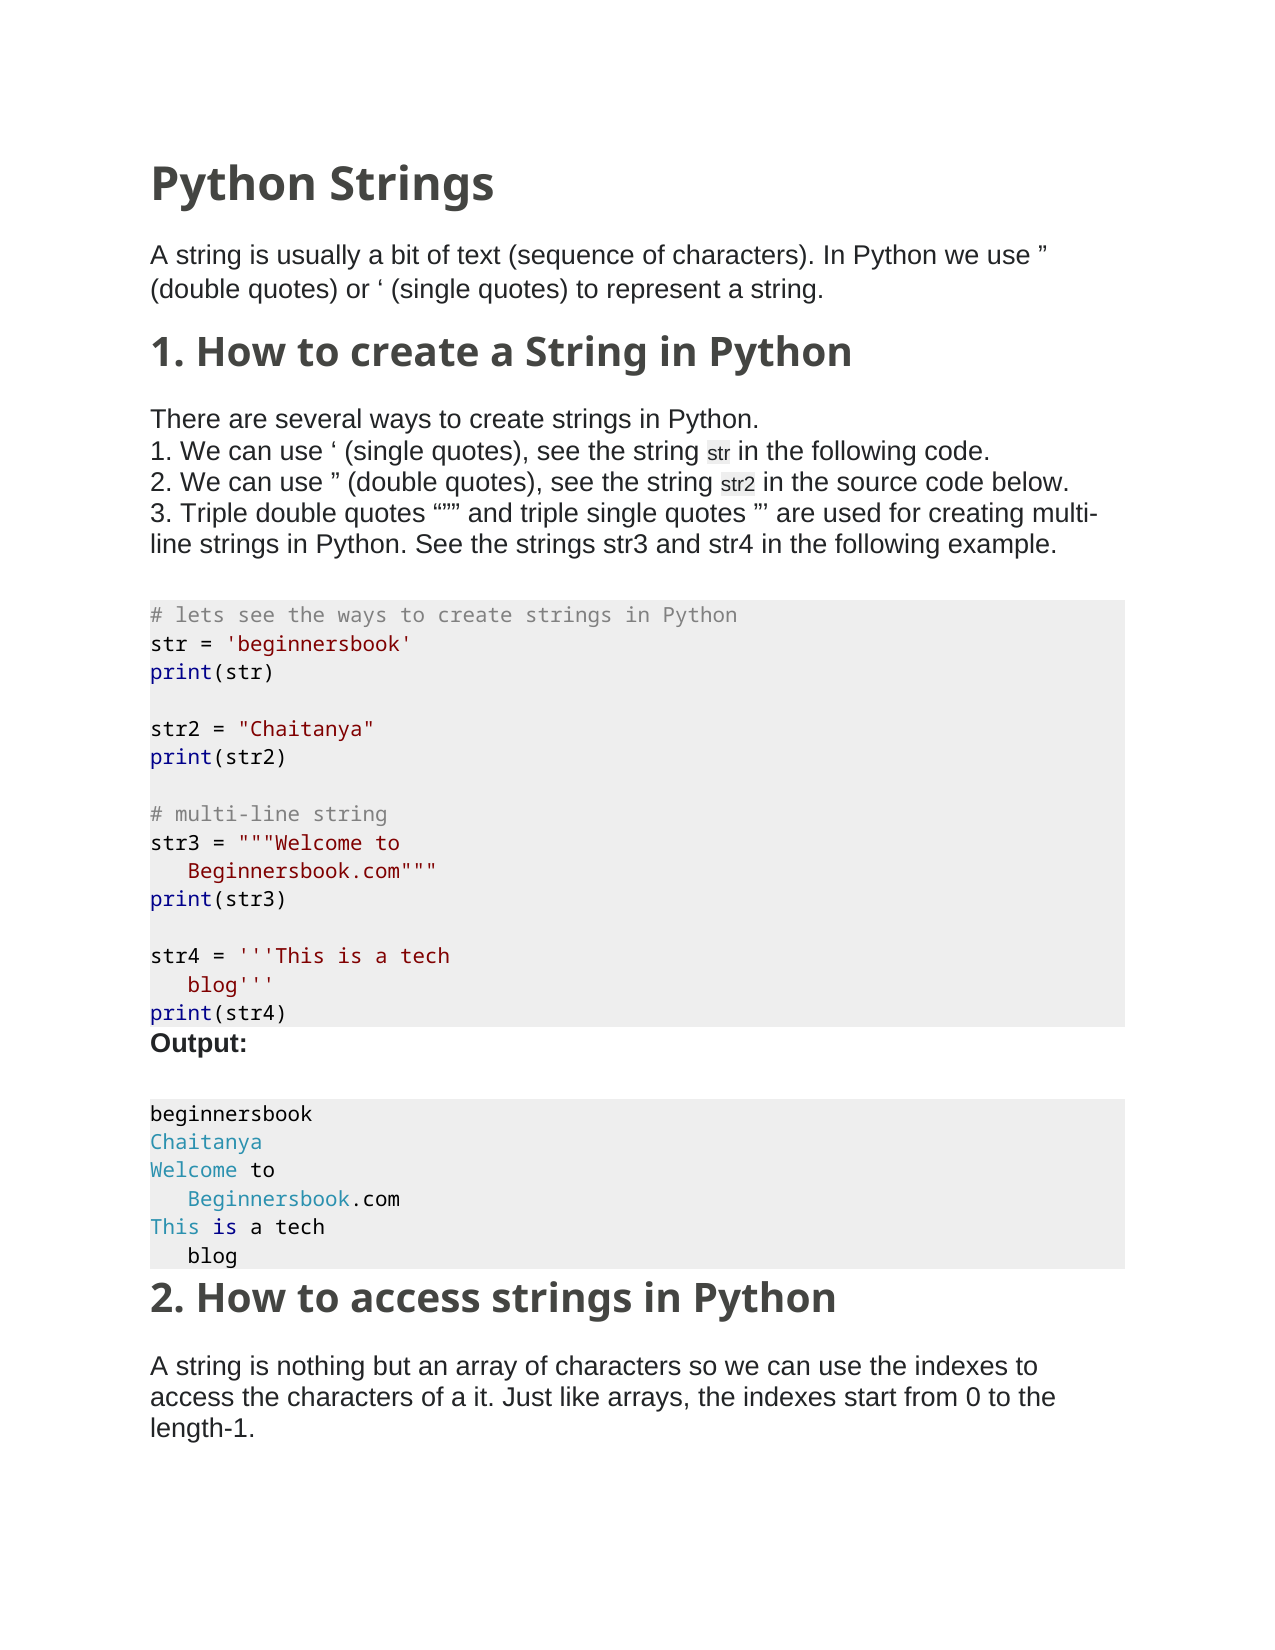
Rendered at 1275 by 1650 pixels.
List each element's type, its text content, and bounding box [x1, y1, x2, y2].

text str4 = '''This is a tech [150, 941, 1125, 970]
text blog [150, 1241, 1125, 1269]
text 1. How to create a String in Python [150, 323, 1125, 378]
text print(str4) [150, 998, 1125, 1027]
text Chaitanya [150, 1127, 1125, 1156]
text There are several ways to create strings in Python. 1. We can use ‘ (single quotes), see the string str in the following code. 2. We can use ” (double quotes), see the string str2 in the source code below. 3. Triple double quotes “”” and triple single quotes ”’ are used for creating multi-line strings in Python. See the strings str3 and str4 in the following example. [150, 403, 1125, 559]
text beginnersbook [150, 1099, 1125, 1127]
text Output: [150, 1027, 1125, 1058]
text # lets see the ways to create strings in Python [150, 600, 1125, 629]
text Welcome to [150, 1156, 1125, 1184]
text 2. How to access strings in Python [150, 1269, 1125, 1324]
text str = 'beginnersbook' [150, 629, 1125, 657]
text A string is usually a bit of text (sequence of characters). In Python we use ” (double quotes) or ‘ (single quotes) to represent a string. [150, 239, 1125, 304]
text # multi-line string [150, 799, 1125, 828]
text print(str2) [150, 742, 1125, 771]
text Beginnersbook.com [150, 1184, 1125, 1212]
text print(str3) [150, 884, 1125, 913]
text This is a tech [150, 1212, 1125, 1241]
text Python Strings [150, 150, 1125, 214]
text blog''' [150, 970, 1125, 998]
text print(str) [150, 657, 1125, 686]
text str3 = """Welcome to [150, 828, 1125, 856]
text str2 = "Chaitanya" [150, 714, 1125, 742]
text A string is nothing but an array of characters so we can use the indexes to access the characters of a it. Just like arrays, the indexes start from 0 to the length-1. [150, 1349, 1125, 1443]
text Beginnersbook.com""" [150, 856, 1125, 884]
